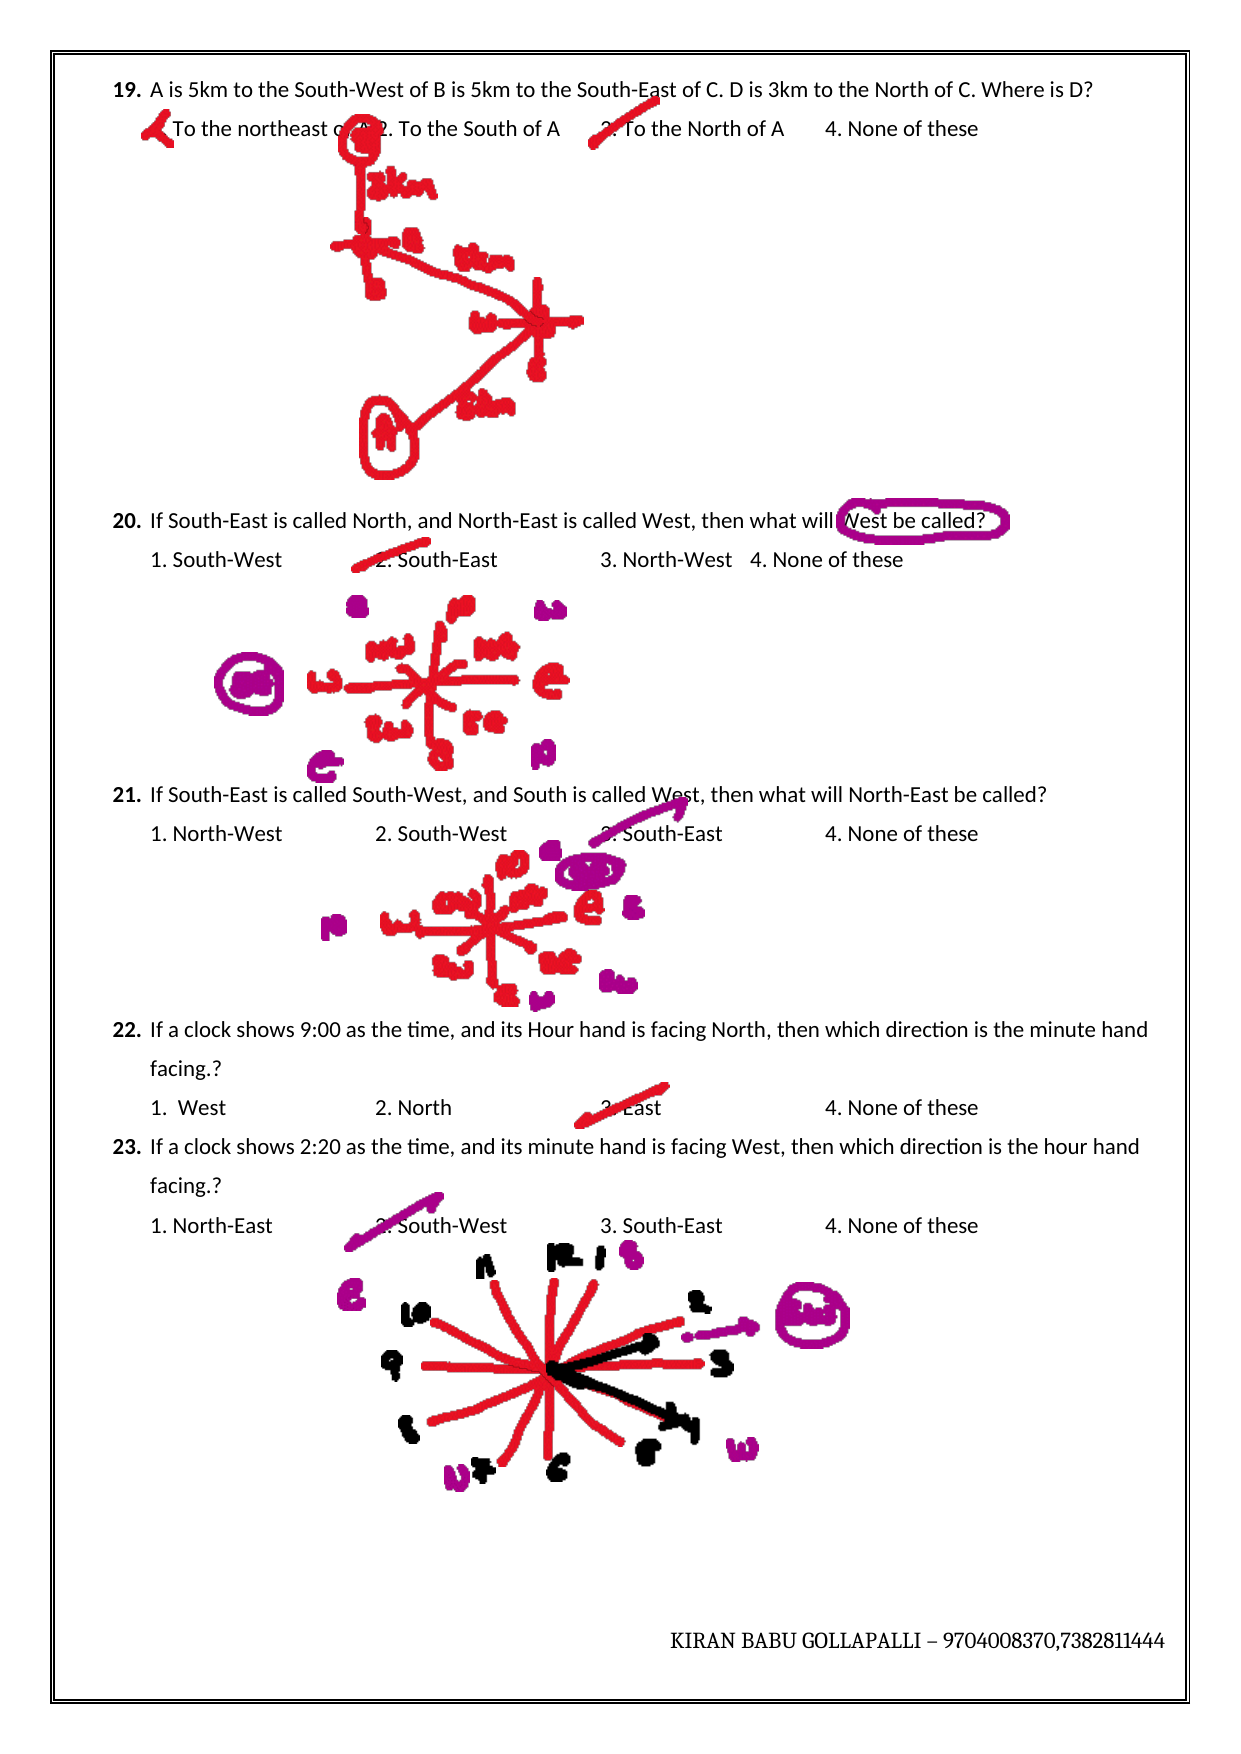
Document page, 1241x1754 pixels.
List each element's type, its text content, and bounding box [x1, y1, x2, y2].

picture [344, 1192, 444, 1252]
picture [622, 895, 645, 920]
picture [574, 1082, 670, 1129]
picture [307, 595, 570, 783]
picture [547, 1243, 606, 1272]
picture [141, 109, 174, 148]
picture [619, 1240, 644, 1270]
list A is 5km to the South-West of B is 5km to the South-East of C. D is 3km to the North of C. Where is D? 1. To the northeast of A 2. To the South of A 3. To the North of A 4. None of these [112, 75, 1165, 142]
picture [401, 1254, 850, 1492]
list If a clock shows 2:20 as the time, and its minute hand is facing West, then which direction is the hour hand facing.? 1. North-East 2. South-West 3. South-East 4. None of these [112, 1132, 1165, 1239]
picture [214, 652, 284, 716]
picture [381, 1350, 403, 1382]
picture [337, 1278, 366, 1311]
picture [588, 96, 660, 150]
picture [380, 797, 688, 1012]
picture [836, 498, 1010, 545]
picture [330, 114, 584, 480]
list If South-East is called South-West, and South is called West, then what will North-East be called? 1. North-West 2. South-West 3. South-East 4. None of these [112, 780, 1165, 847]
picture [321, 914, 347, 941]
list If South-East is called North, and North-East is called West, then what will West be called? 1. South-West 2. South-East 3. North-West 4. None of these [112, 506, 1165, 573]
picture [398, 1415, 420, 1444]
list If a clock shows 9:00 as the time, and its Hour hand is facing North, then which direction is the minute hand facing.? 1. West 2. North 3. East 4. None of these [112, 1015, 1165, 1121]
picture [351, 537, 431, 573]
